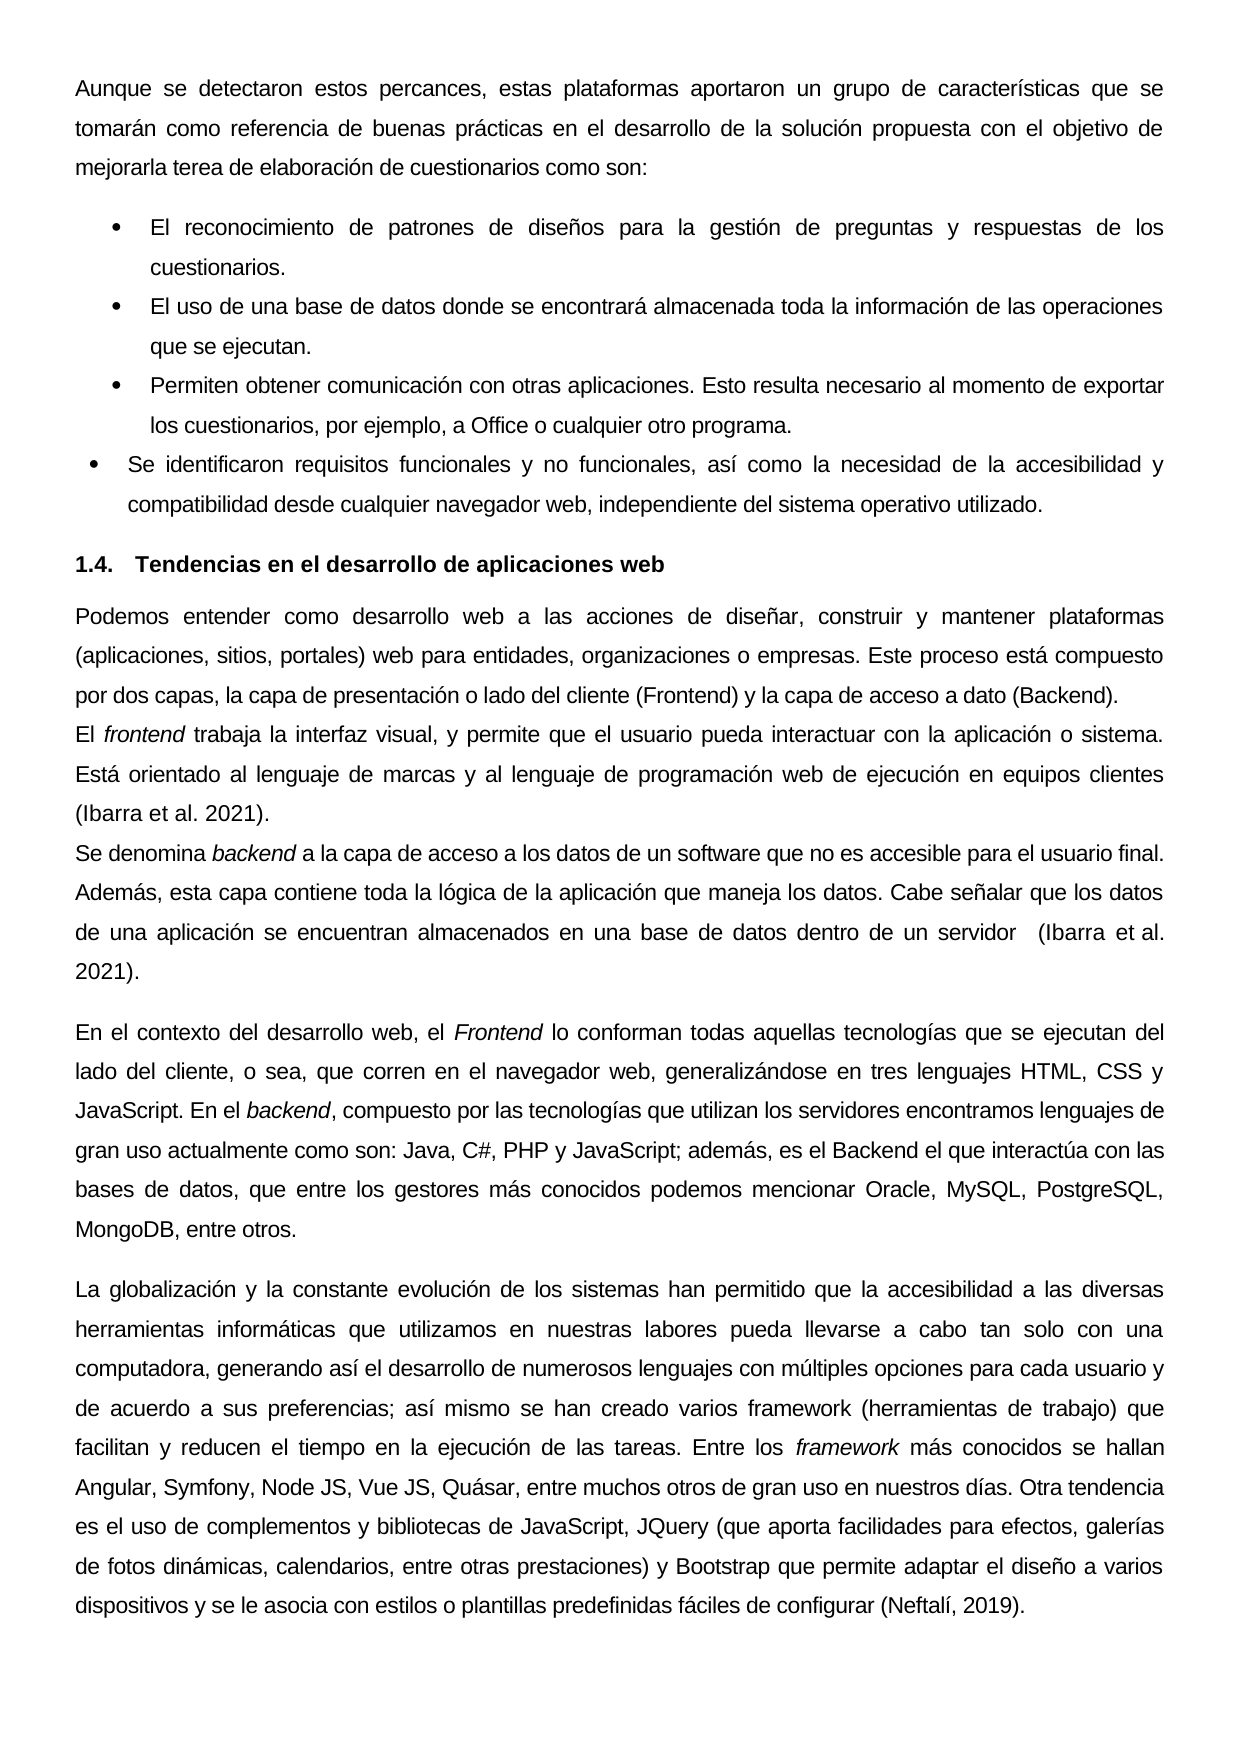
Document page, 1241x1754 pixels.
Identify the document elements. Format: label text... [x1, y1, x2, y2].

list Se denomina backend a la capa de acceso a los datos de un software que no es accesible para el usuario final. Además, esta capa contiene toda la lógica de la aplicación que maneja los datos. Cabe señalar que los datos de una aplicación se encuentran almacenados en una base de datos dentro de un servidor (Ibarra et al. 2021). [75, 840, 1165, 984]
list Podemos entender como desarrollo web a las acciones de diseñar, construir y mantener plataformas (aplicaciones, sitios, portales) web para entidades, organizaciones o empresas. Este proceso está compuesto por dos capas, la capa de presentación o lado del cliente (Frontend) y la capa de acceso a dato (Backend). [75, 603, 1165, 708]
text En el contexto del desarrollo web, el Frontend lo conforman todas aquellas tecnologías que se ejecutan del lado del cliente, o sea, que corren en el navegador web, generalizándose en tres lenguajes HTML, CSS y JavaScript. En el backend, compuesto por las tecnologías que utilizan los servidores encontramos lenguajes de gran uso actualmente como son: Java, C#, PHP y JavaScript; además, es el Backend el que interactúa con las bases de datos, que entre los gestores más conocidos podemos mencionar Oracle, MySQL, PostgreSQL, MongoDB, entre otros. [75, 1018, 1165, 1242]
list El uso de una base de datos donde se encontrará almacenada toda la información de las operaciones que se ejecutan. [112, 293, 1165, 359]
list Se identificaron requisitos funcionales y no funcionales, así como la necesidad de la accesibilidad y compatibilidad desde cualquier navegador web, independiente del sistema operativo utilizado. [90, 451, 1165, 517]
list El frontend trabaja la interfaz visual, y permite que el usuario pueda interactuar con la aplicación o sistema. Está orientado al lenguaje de marcas y al lenguaje de programación web de ejecución en equipos clientes (Ibarra et al. 2021). [75, 721, 1165, 827]
list El reconocimiento de patrones de diseños para la gestión de preguntas y respuestas de los cuestionarios. [112, 214, 1165, 280]
subtitle Tendencias en el desarrollo de aplicaciones web [75, 551, 1165, 577]
text La globalización y la constante evolución de los sistemas han permitido que la accesibilidad a las diversas herramientas informáticas que utilizamos en nuestras labores pueda llevarse a cabo tan solo con una computadora, generando así el desarrollo de numerosos lenguajes con múltiples opciones para cada usuario y de acuerdo a sus preferencias; así mismo se han creado varios framework (herramientas de trabajo) que facilitan y reducen el tiempo en la ejecución de las tareas. Entre los framework más conocidos se hallan Angular, Symfony, Node JS, Vue JS, Quásar, entre muchos otros de gran uso en nuestros días. Otra tendencia es el uso de complementos y bibliotecas de JavaScript, JQuery (que aporta facilidades para efectos, galerías de fotos dinámicas, calendarios, entre otras prestaciones) y Bootstrap que permite adaptar el diseño a varios dispositivos y se le asocia con estilos o plantillas predefinidas fáciles de configurar (Neftalí, 2019). [75, 1276, 1165, 1618]
text Aunque se detectaron estos percances, estas plataformas aportaron un grupo de características que se tomarán como referencia de buenas prácticas en el desarrollo de la solución propuesta con el objetivo de mejorarla terea de elaboración de cuestionarios como son: [75, 75, 1165, 180]
list Permiten obtener comunicación con otras aplicaciones. Esto resulta necesario al momento de exportar los cuestionarios, por ejemplo, a Office o cualquier otro programa. [112, 372, 1165, 438]
